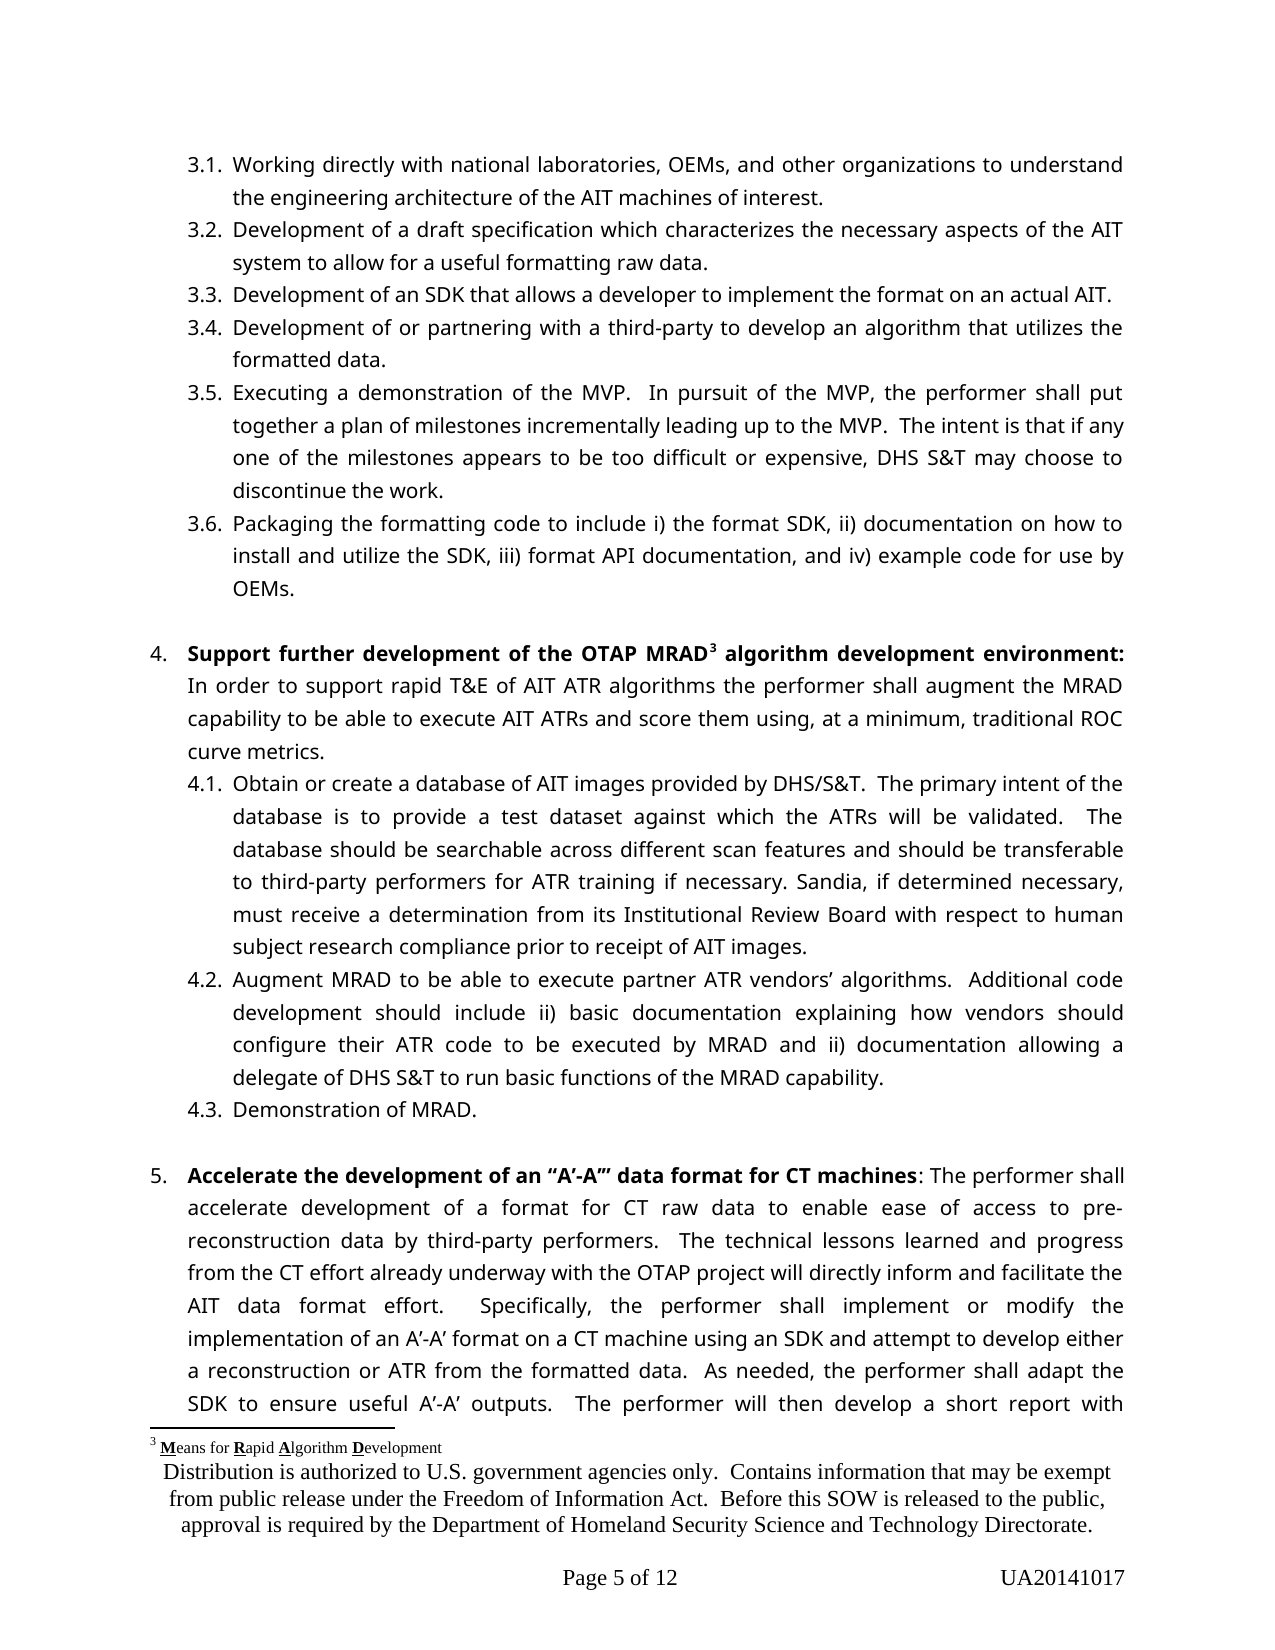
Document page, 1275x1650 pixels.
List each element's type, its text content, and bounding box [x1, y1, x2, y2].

list Support further development of the OTAP MRAD algorithm development environment: In order to support rapid T&E of AIT ATR algorithms the performer shall augment the MRAD capability to be able to execute AIT ATRs and score them using, at a minimum, traditional ROC curve metrics. [150, 639, 1125, 765]
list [150, 1161, 1125, 1417]
list Augment MRAD to be able to execute partner ATR vendors’ algorithms. Additional code development should include ii) basic documentation explaining how vendors should configure their ATR code to be executed by MRAD and ii) documentation allowing a delegate of DHS S&T to run basic functions of the MRAD capability. [187, 965, 1125, 1091]
list Packaging the formatting code to include i) the format SDK, ii) documentation on how to install and utilize the SDK, iii) format API documentation, and iv) example code for use by OEMs. [187, 509, 1125, 602]
list Demonstration of MRAD. [187, 1096, 1125, 1124]
list Executing a demonstration of the MVP. In pursuit of the MVP, the performer shall put together a plan of milestones incrementally leading up to the MVP. The intent is that if any one of the milestones appears to be too difficult or expensive, DHS S&T may choose to discontinue the work. [187, 378, 1125, 504]
list Development of an SDK that allows a developer to implement the format on an actual AIT. [187, 280, 1125, 309]
list Development of or partnering with a third-party to develop an algorithm that utilizes the formatted data. [187, 313, 1125, 374]
list Obtain or create a database of AIT images provided by DHS/S&T. The primary intent of the database is to provide a test dataset against which the ATRs will be validated. The database should be searchable across different scan features and should be transferable to third-party performers for ATR training if necessary. Sandia, if determined necessary, must receive a determination from its Institutional Review Board with respect to human subject research compliance prior to receipt of AIT images. [187, 769, 1125, 961]
list Development of a draft specification which characterizes the necessary aspects of the AIT system to allow for a useful formatting raw data. [187, 215, 1125, 276]
list Working directly with national laboratories, OEMs, and other organizations to understand the engineering architecture of the AIT machines of interest. [187, 150, 1125, 211]
